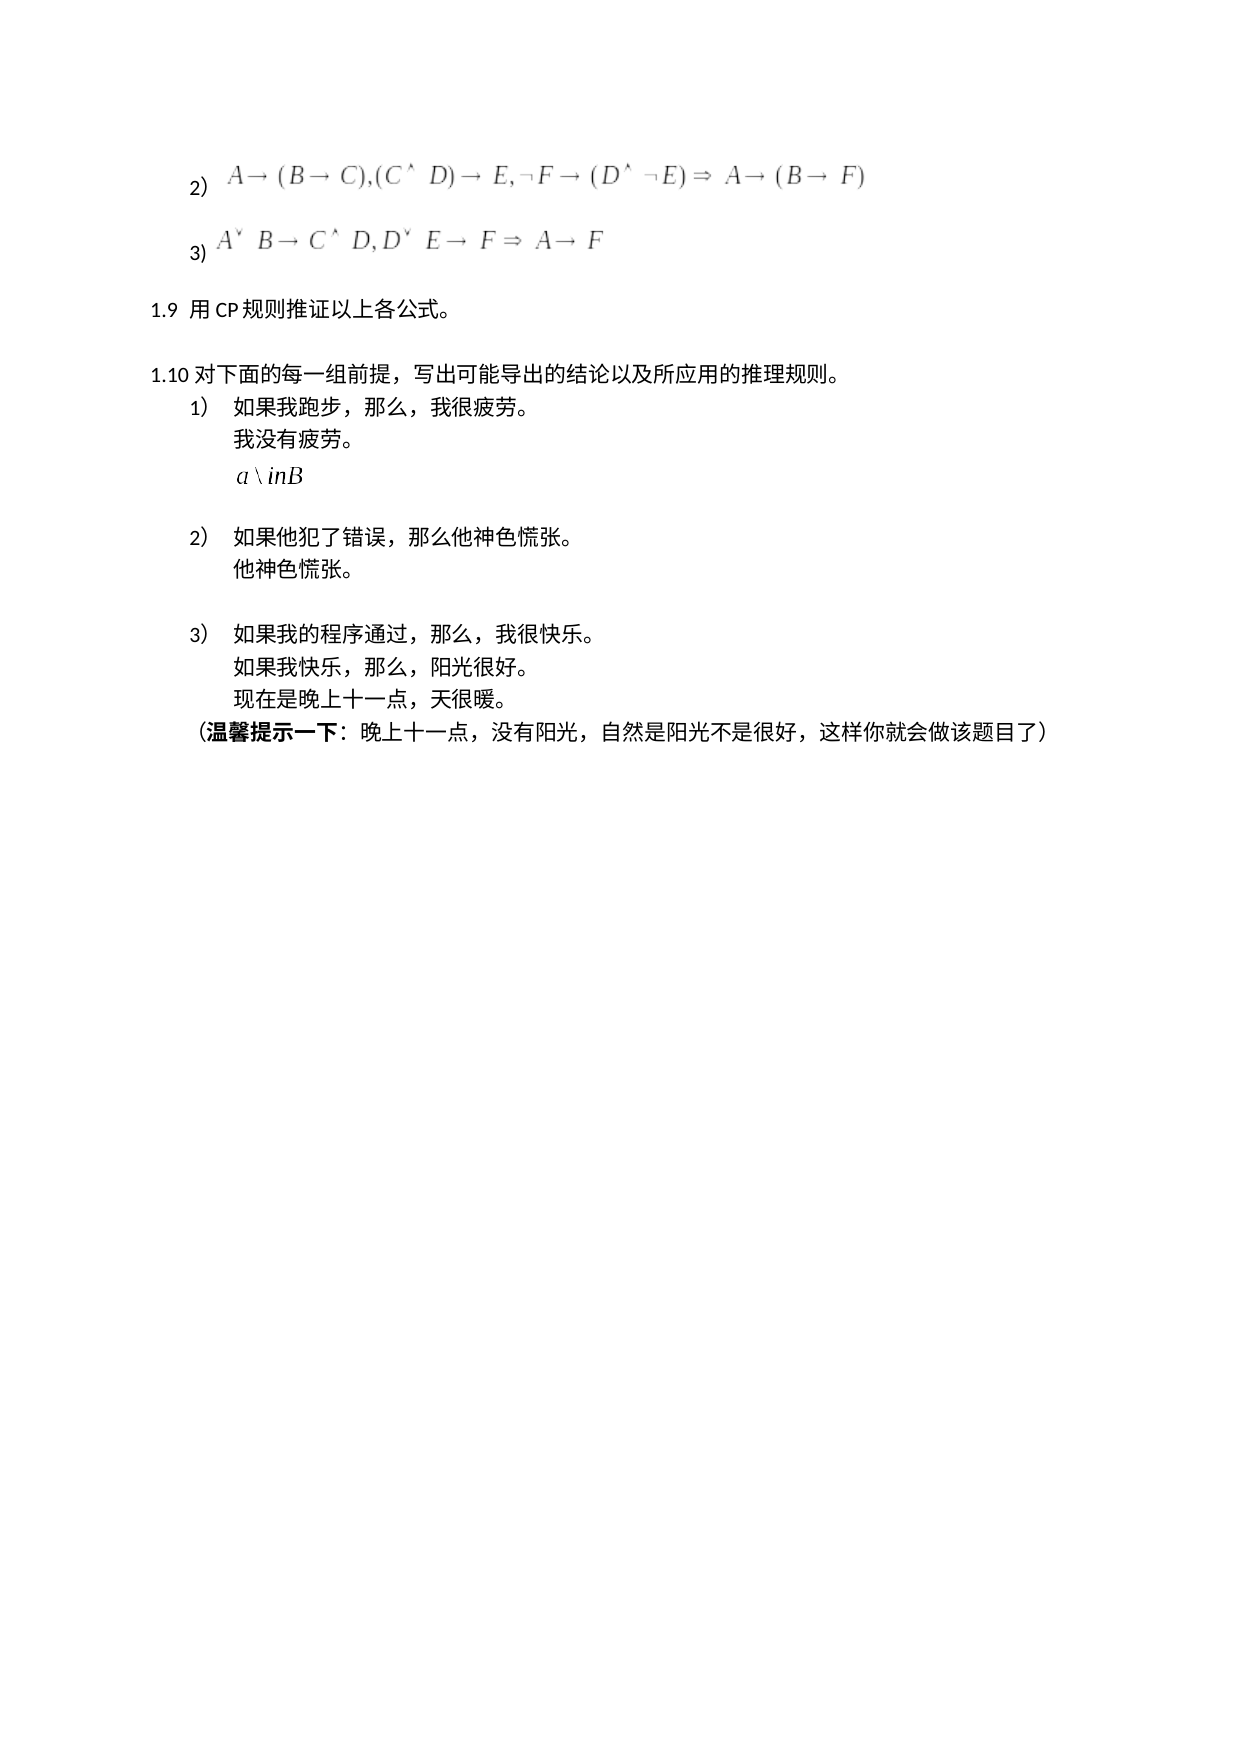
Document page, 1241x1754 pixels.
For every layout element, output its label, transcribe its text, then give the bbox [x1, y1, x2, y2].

text （温馨提示一下：晚上十一点，没有阳光，自然是阳光不是很好，这样你就会做该题目了） [150, 714, 1090, 747]
list 如果我的程序通过，那么，我很快乐。 [189, 617, 1090, 649]
list 2） [189, 162, 1090, 227]
list 3) [189, 227, 1090, 292]
list 用CP规则推证以上各公式。 [150, 292, 1090, 324]
list 他神色慌张。 [233, 552, 1090, 584]
list 如果我跑步，那么，我很疲劳。 [189, 389, 1090, 422]
list 对下面的每一组前提，写出可能导出的结论以及所应用的推理规则。 [150, 357, 1090, 389]
list 如果他犯了错误，那么他神色慌张。 [189, 519, 1090, 552]
list 我没有疲劳。 [233, 422, 1090, 454]
list 现在是晚上十一点，天很暖。 [233, 682, 1090, 714]
list 如果我快乐，那么，阳光很好。 [233, 649, 1090, 682]
